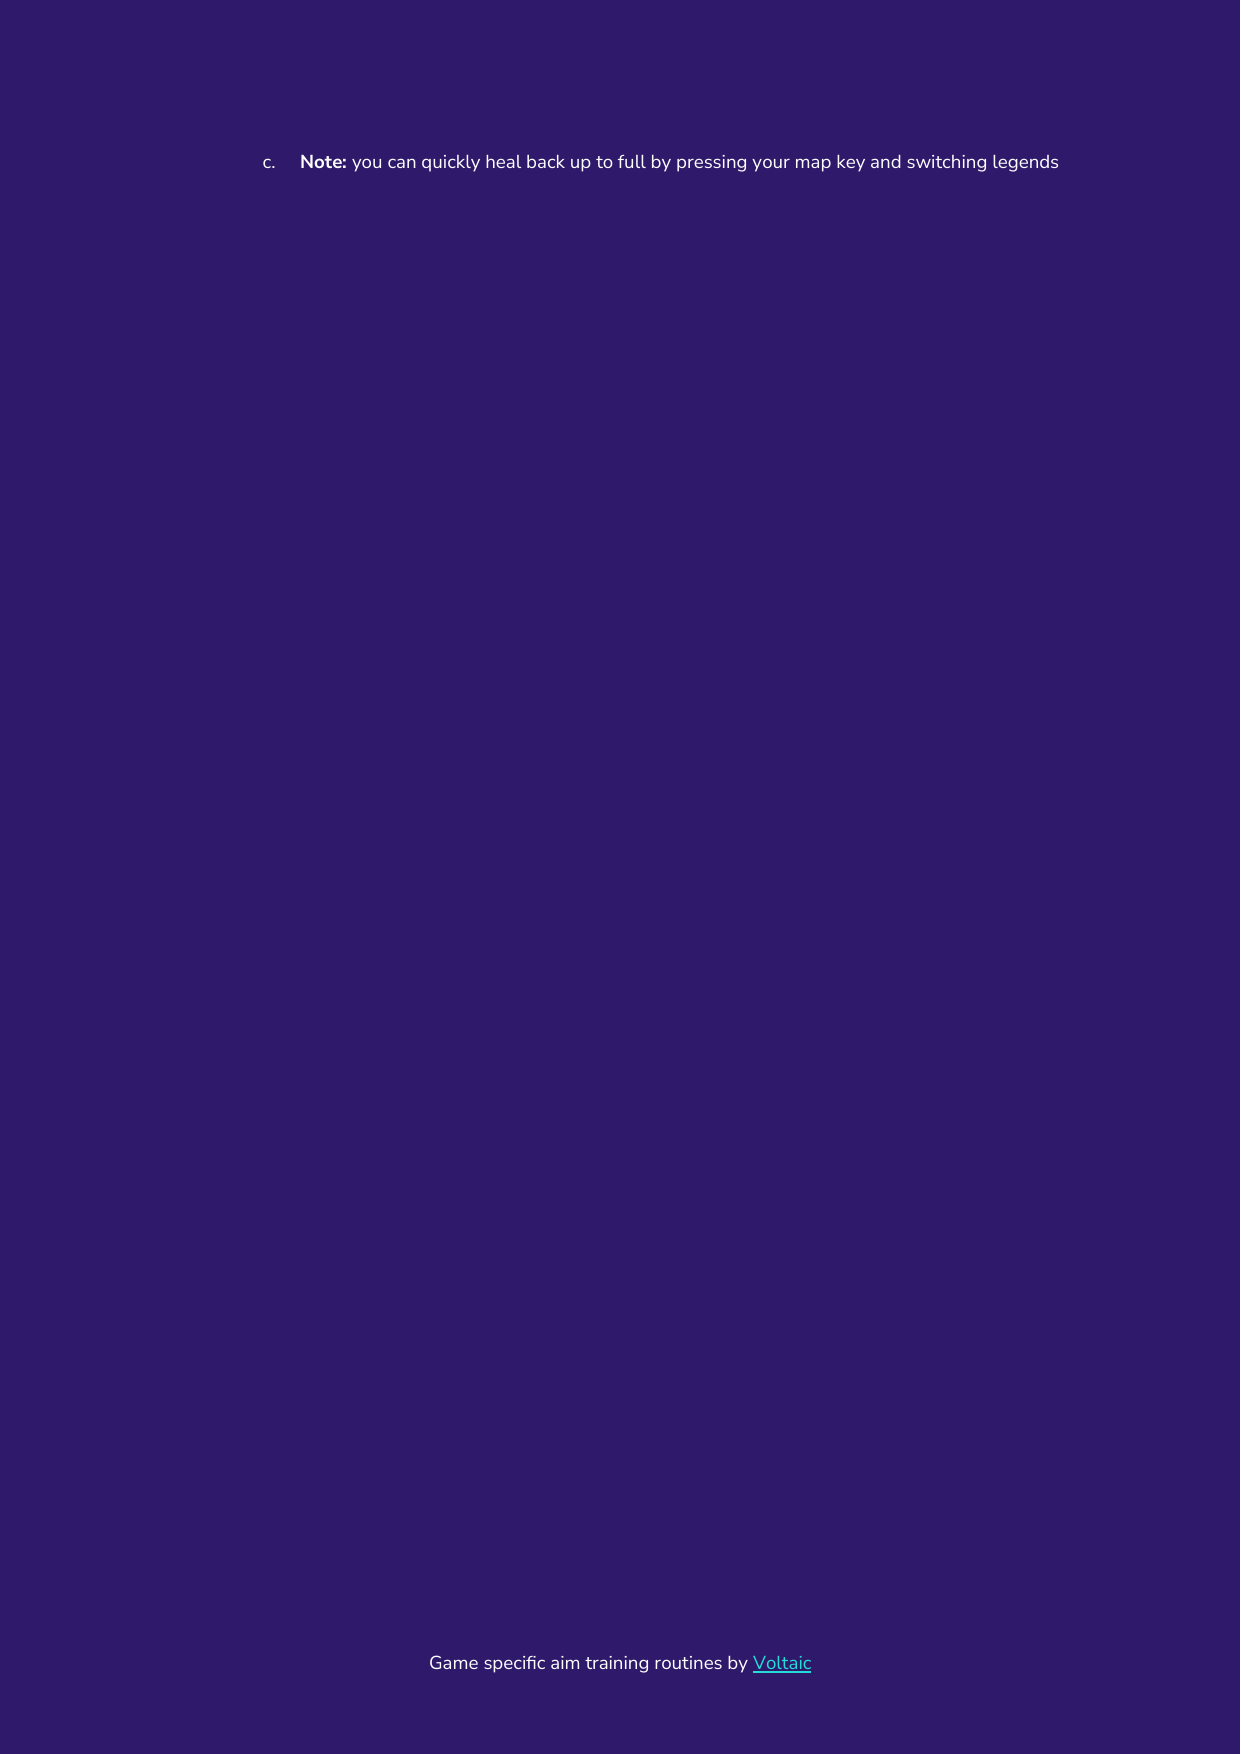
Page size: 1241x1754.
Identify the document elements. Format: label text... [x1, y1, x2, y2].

list Note: you can quickly heal back up to full by pressing your map key and switching legends [262, 150, 1090, 176]
